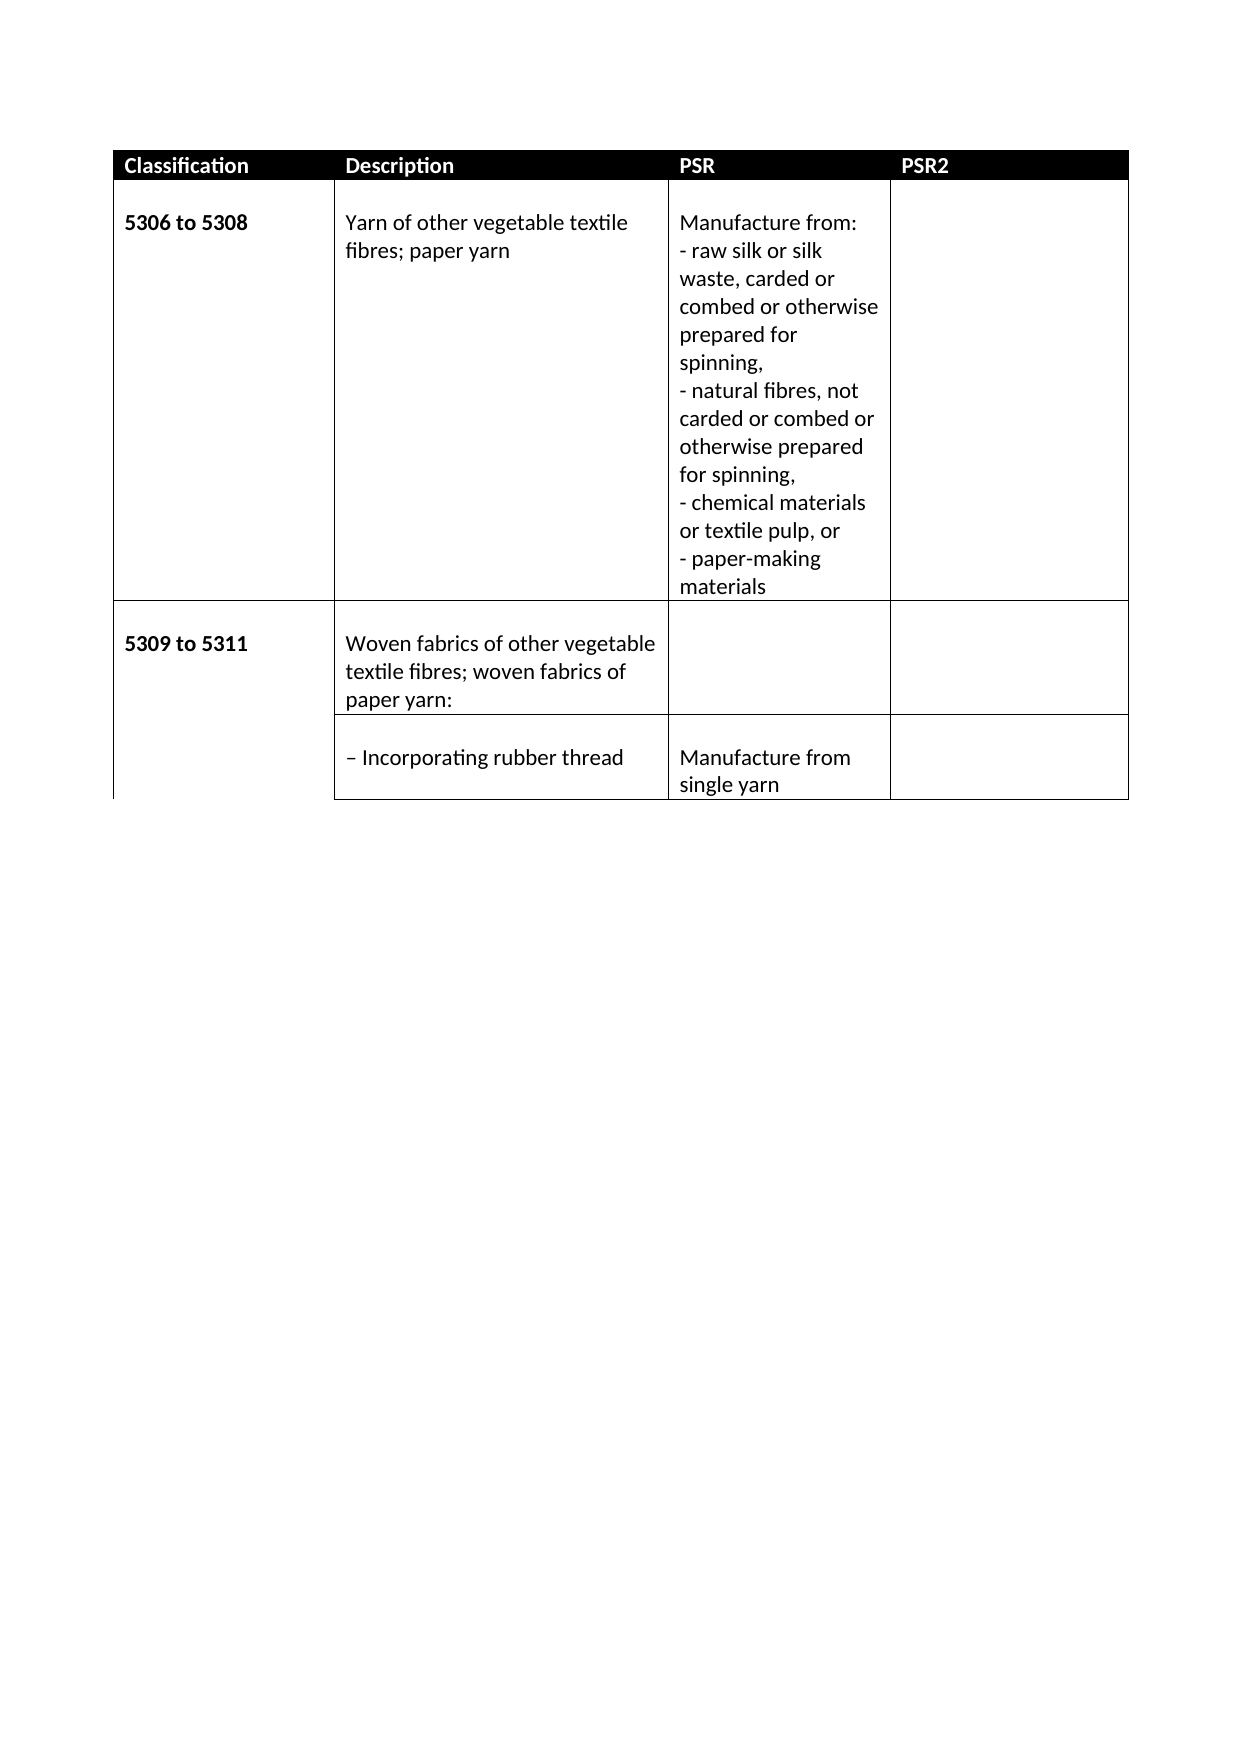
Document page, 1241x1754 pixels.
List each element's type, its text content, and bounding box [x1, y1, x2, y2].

table_cell 5309 to 5311 [114, 601, 334, 799]
table_header Classification [114, 151, 334, 179]
table_cell [891, 180, 1128, 600]
table_cell [891, 601, 1128, 713]
table_cell Manufacture from: - raw silk or silk waste, carded or combed or otherwise prepared for spinning, - natural fibres, not carded or combed or otherwise prepared for spinning, - chemical materials or textile pulp, or - paper-making materials [669, 180, 890, 600]
table_cell Manufacture from single yarn [669, 715, 890, 799]
table_cell Woven fabrics of other vegetable textile fibres; woven fabrics of paper yarn: [335, 601, 668, 713]
table_header Description [335, 151, 668, 179]
table_cell – Incorporating rubber thread [335, 715, 668, 799]
table_header PSR [669, 151, 890, 179]
table_cell 5306 to 5308 [114, 180, 334, 600]
table_cell [891, 715, 1128, 799]
table_header PSR2 [891, 151, 1128, 179]
table_cell Yarn of other vegetable textile fibres; paper yarn [335, 180, 668, 600]
table_cell [669, 601, 890, 713]
